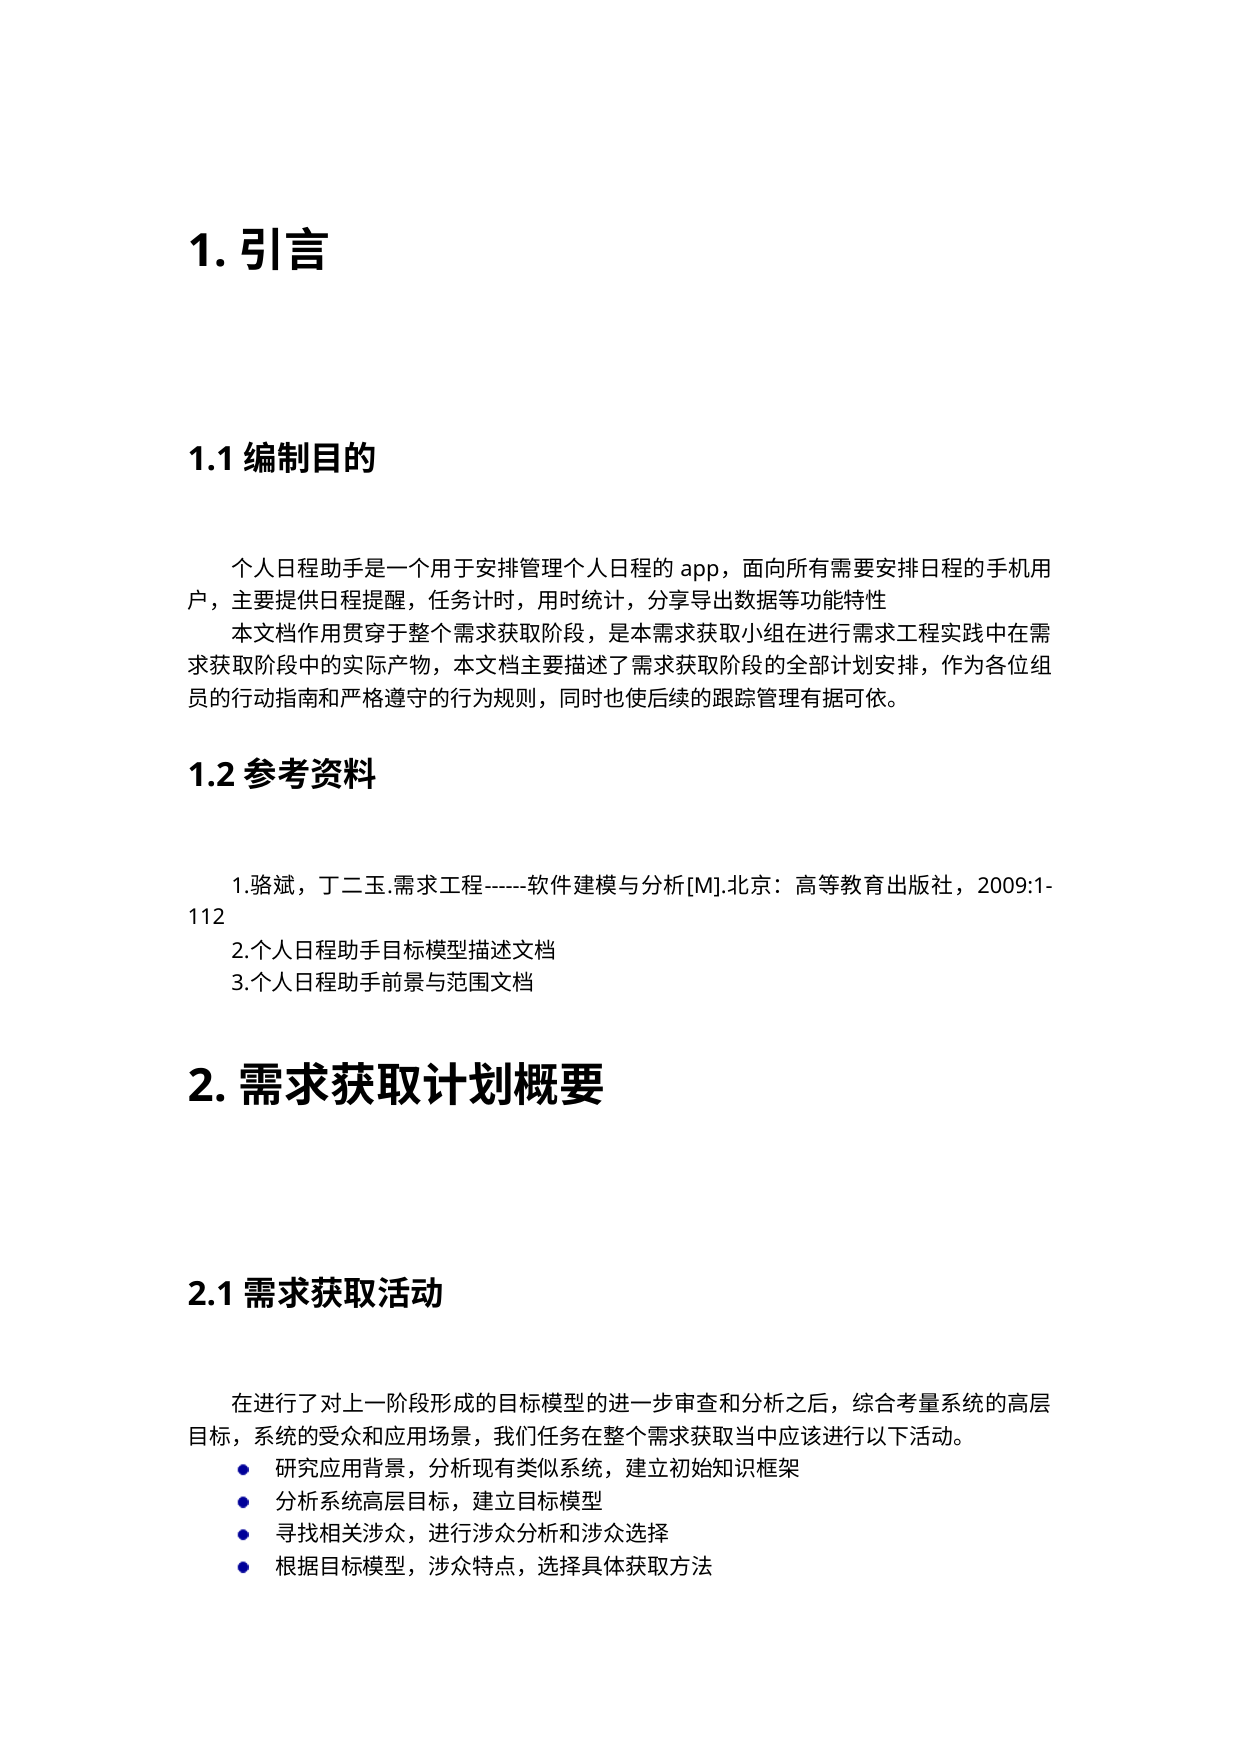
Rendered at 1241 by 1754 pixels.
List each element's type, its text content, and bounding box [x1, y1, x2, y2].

text 3.个人日程助手前景与范围文档 [187, 965, 1053, 997]
picture [232, 1492, 249, 1510]
text 本文档作用贯穿于整个需求获取阶段，是本需求获取小组在进行需求工程实践中在需求获取阶段中的实际产物，本文档主要描述了需求获取阶段的全部计划安排，作为各位组员的行动指南和严格遵守的行为规则，同时也使后续的跟踪管理有据可依。 [187, 615, 1053, 713]
list 研究应用背景，分析现有类似系统，建立初始知识框架 [231, 1451, 1053, 1483]
subtitle 1. 引言 [187, 197, 1053, 295]
text 1.骆斌，丁二玉.需求工程------软件建模与分析[M].北京：高等教育出版社，2009:1-112 [187, 867, 1053, 932]
subtitle 2.1 需求获取活动 [187, 1258, 1053, 1323]
list 根据目标模型，涉众特点，选择具体获取方法 [231, 1548, 1053, 1581]
text 个人日程助手是一个用于安排管理个人日程的app，面向所有需要安排日程的手机用户，主要提供日程提醒，任务计时，用时统计，分享导出数据等功能特性 [187, 550, 1053, 615]
list 分析系统高层目标，建立目标模型 [231, 1483, 1053, 1516]
subtitle 1.2 参考资料 [187, 740, 1053, 805]
picture [232, 1557, 249, 1575]
text 在进行了对上一阶段形成的目标模型的进一步审查和分析之后，综合考量系统的高层目标，系统的受众和应用场景，我们任务在整个需求获取当中应该进行以下活动。 [187, 1386, 1053, 1451]
subtitle 2. 需求获取计划概要 [187, 1033, 1053, 1130]
picture [232, 1460, 249, 1477]
picture [232, 1525, 249, 1542]
subtitle 1.1 编制目的 [187, 423, 1053, 488]
text 2.个人日程助手目标模型描述文档 [187, 932, 1053, 965]
list 寻找相关涉众，进行涉众分析和涉众选择 [231, 1516, 1053, 1548]
